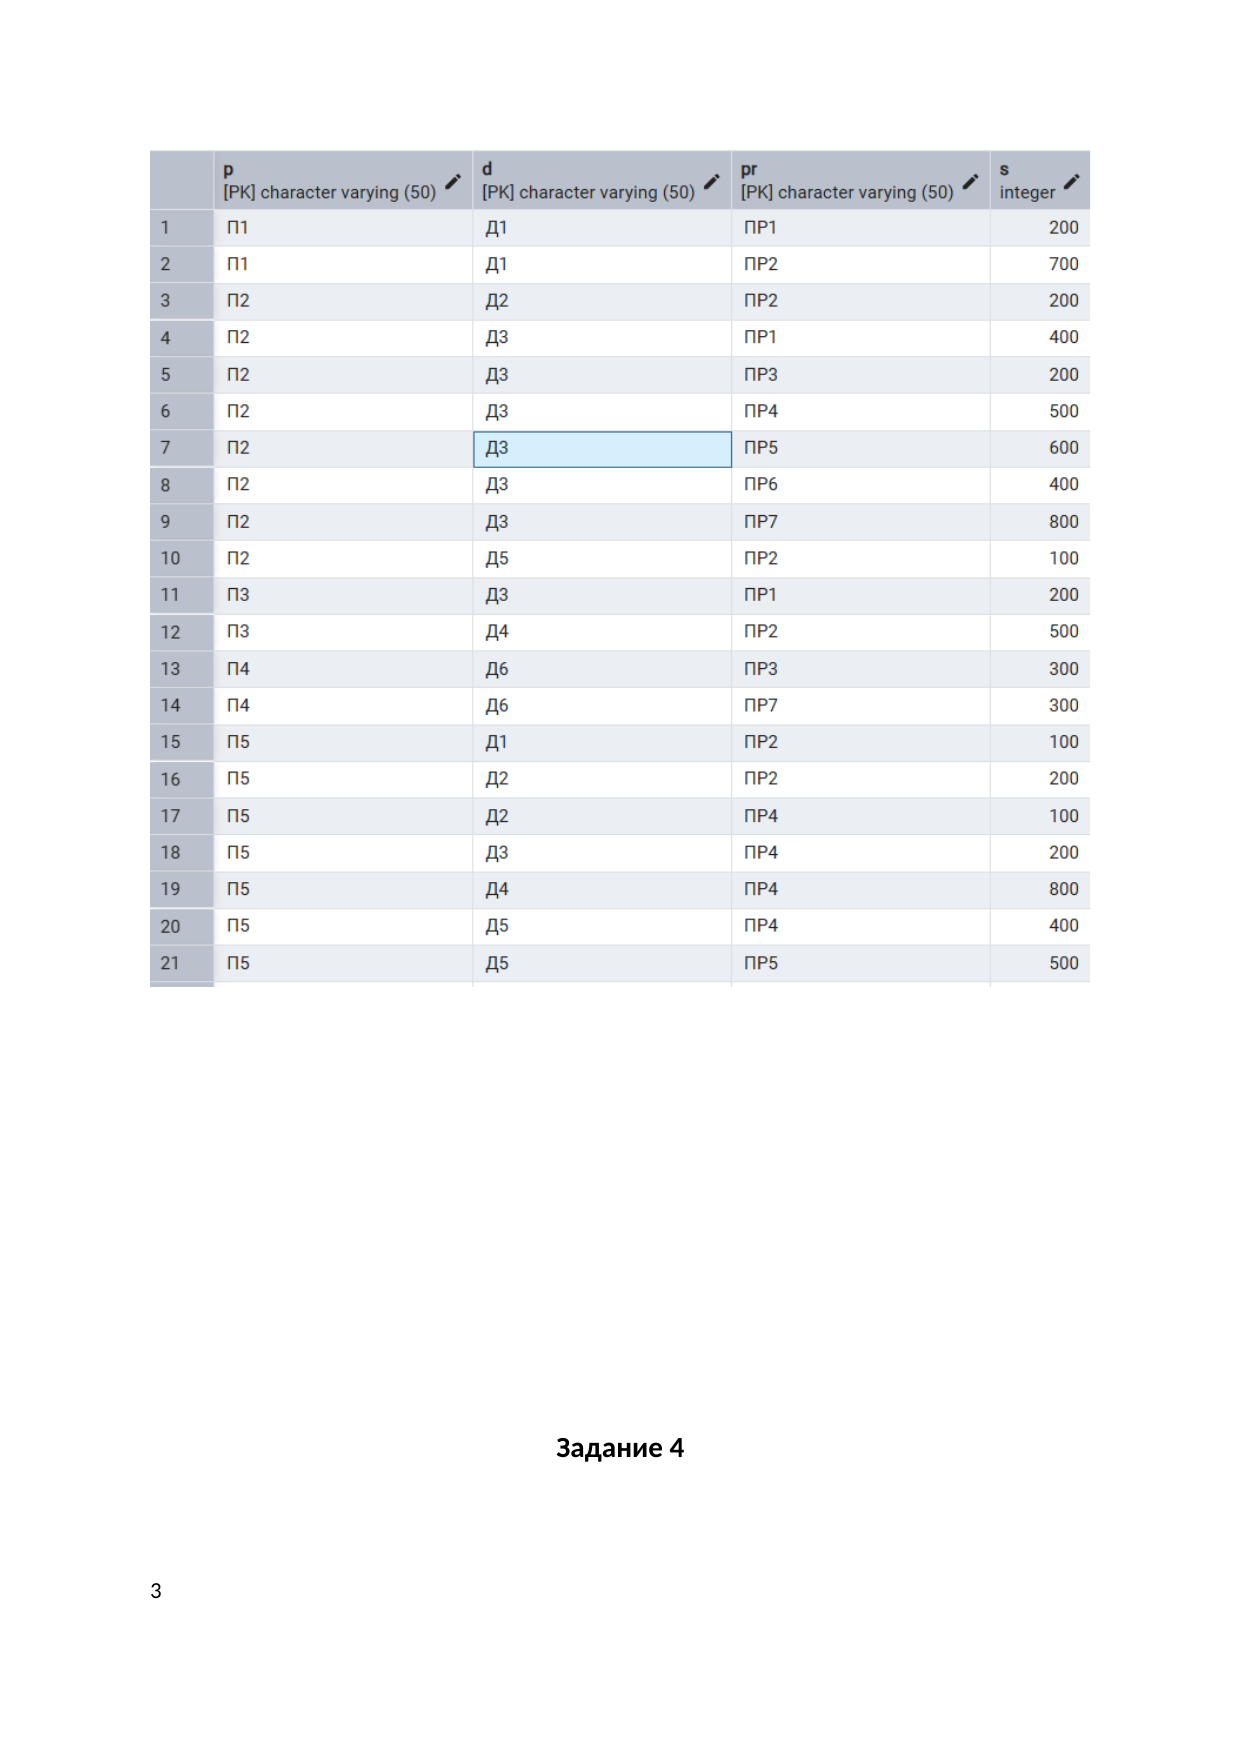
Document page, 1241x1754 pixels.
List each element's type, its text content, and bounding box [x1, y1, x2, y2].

text Задание 4 [150, 1429, 1090, 1465]
picture [150, 150, 1091, 987]
